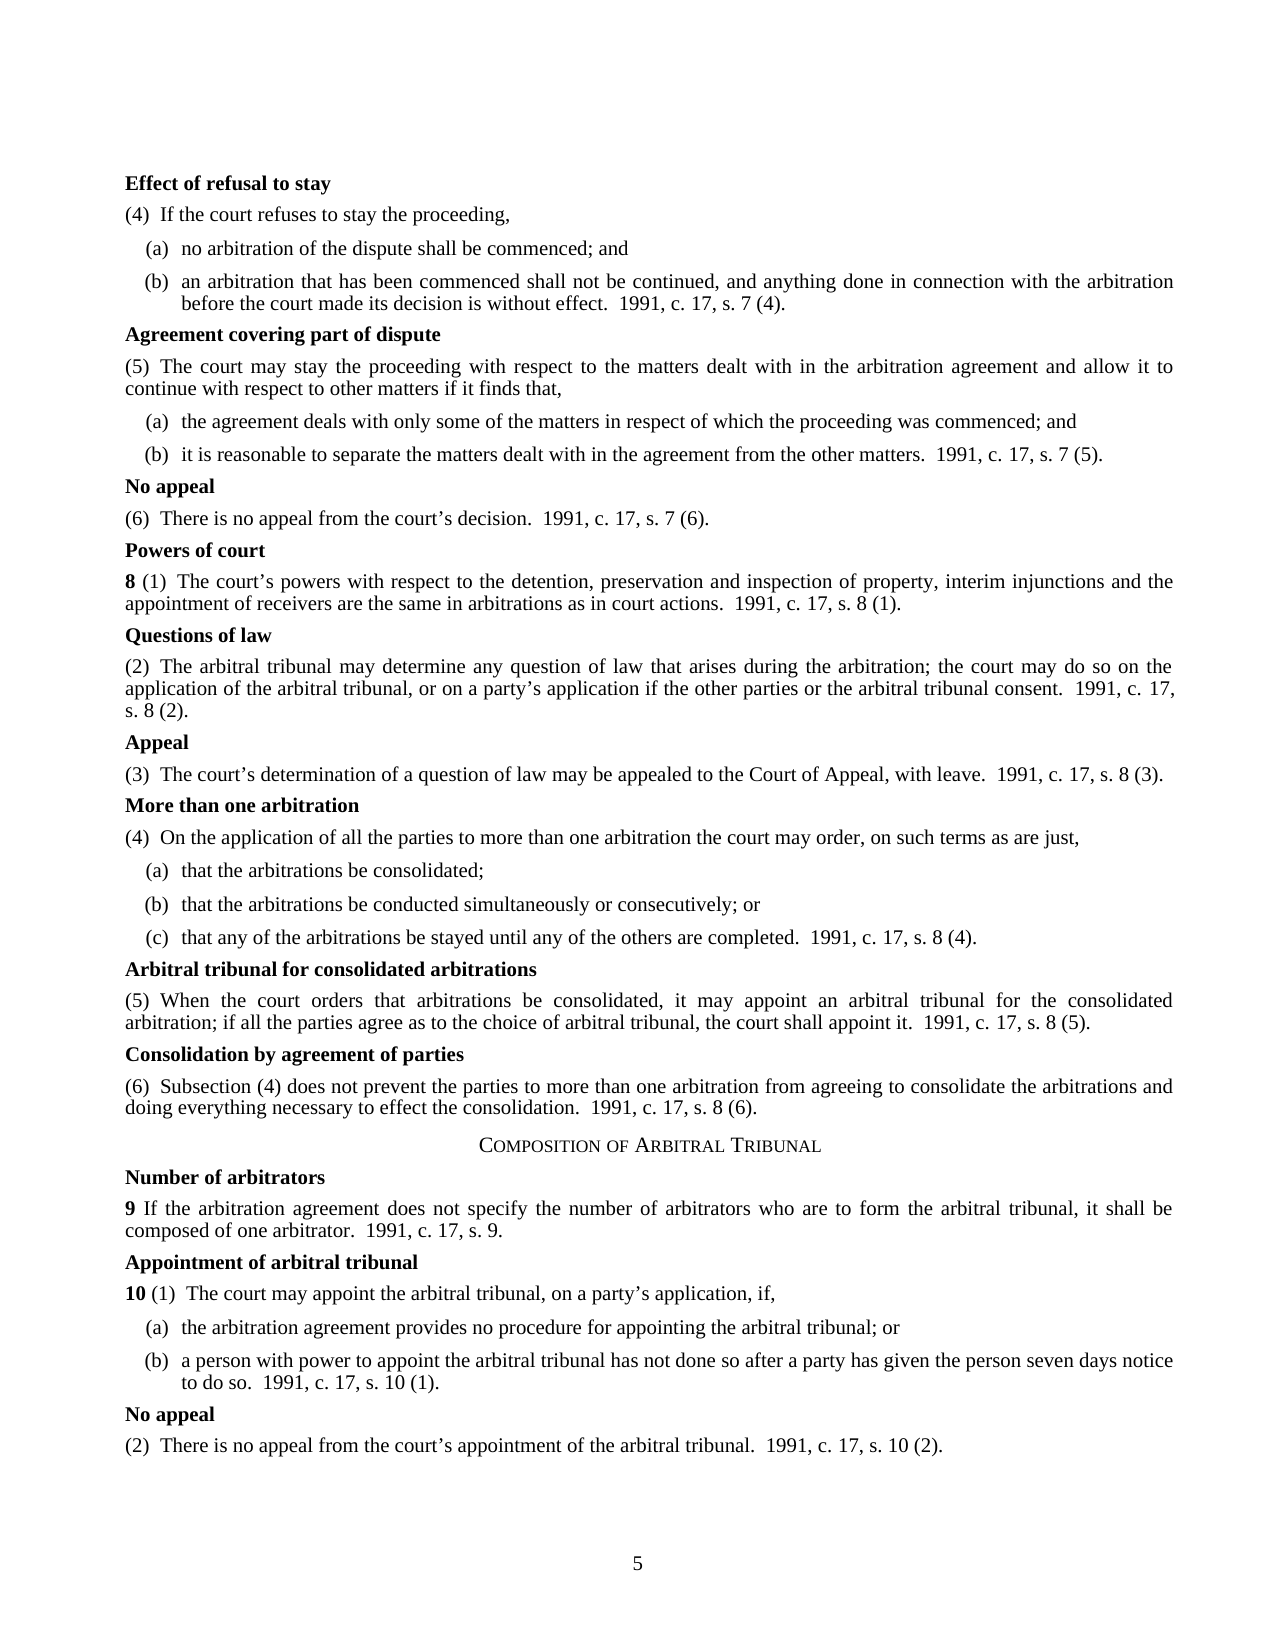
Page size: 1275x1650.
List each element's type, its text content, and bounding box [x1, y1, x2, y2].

text (5) The court may stay the proceeding with respect to the matters dealt with in the arbitration agreement and allow it to continue with respect to other matters if it finds that, [125, 356, 1175, 399]
text (4) If the court refuses to stay the proceeding, [125, 204, 1175, 226]
text 9 If the arbitration agreement does not specify the number of arbitrators who are to form the arbitral tribunal, it shall be composed of one arbitrator. 1991, c. 17, s. 9. [125, 1198, 1175, 1242]
text Agreement covering part of dispute [125, 327, 1175, 346]
text (2) There is no appeal from the court’s appointment of the arbitral tribunal. 1991, c. 17, s. 10 (2). [125, 1435, 1175, 1457]
text (6) There is no appeal from the court’s decision. 1991, c. 17, s. 7 (6). [125, 508, 1175, 530]
text (5) When the court orders that arbitrations be consolidated, it may appoint an arbitral tribunal for the consolidated arbitration; if all the parties agree as to the choice of arbitral tribunal, the court shall appoint it. 1991, c. 17, s. 8 (5). [125, 990, 1175, 1034]
text No appeal [125, 479, 1175, 497]
text (a) the arbitration agreement provides no procedure for appointing the arbitral tribunal; or [125, 1317, 1175, 1338]
text Number of arbitrators [125, 1169, 1175, 1188]
text More than one arbitration [125, 798, 1175, 817]
text (2) The arbitral tribunal may determine any question of law that arises during the arbitration; the court may do so on the application of the arbitral tribunal, or on a party’s application if the other parties or the arbitral tribunal consent. 1991, c. 17, s. 8 (2). [125, 657, 1175, 722]
text No appeal [125, 1406, 1175, 1425]
text Powers of court [125, 542, 1175, 561]
text (a) the agreement deals with only some of the matters in respect of which the proceeding was commenced; and [125, 411, 1175, 433]
text (a) that the arbitrations be consolidated; [125, 860, 1175, 882]
text (b) an arbitration that has been commenced shall not be continued, and anything done in connection with the arbitration before the court made its decision is without effect. 1991, c. 17, s. 7 (4). [125, 271, 1175, 314]
text Arbitral tribunal for consolidated arbitrations [125, 961, 1175, 980]
text (b) a person with power to appoint the arbitral tribunal has not done so after a party has given the person seven days notice to do so. 1991, c. 17, s. 10 (1). [125, 1350, 1175, 1394]
text (4) On the application of all the parties to more than one arbitration the court may order, on such terms as are just, [125, 827, 1175, 849]
text (c) that any of the arbitrations be stayed until any of the others are completed. 1991, c. 17, s. 8 (4). [125, 927, 1175, 949]
text 10 (1) The court may appoint the arbitral tribunal, on a party’s application, if, [125, 1283, 1175, 1305]
text (b) that the arbitrations be conducted simultaneously or consecutively; or [125, 894, 1175, 915]
text Appointment of arbitral tribunal [125, 1254, 1175, 1273]
text Questions of law [125, 627, 1175, 646]
subtitle Composition of Arbitral Tribunal [125, 1135, 1175, 1157]
text Appeal [125, 734, 1175, 753]
text Effect of refusal to stay [125, 175, 1175, 194]
text (6) Subsection (4) does not prevent the parties to more than one arbitration from agreeing to consolidate the arbitrations and doing everything necessary to effect the consolidation. 1991, c. 17, s. 8 (6). [125, 1076, 1175, 1119]
text Consolidation by agreement of parties [125, 1046, 1175, 1065]
text (a) no arbitration of the dispute shall be commenced; and [125, 237, 1175, 259]
text (b) it is reasonable to separate the matters dealt with in the agreement from the other matters. 1991, c. 17, s. 7 (5). [125, 444, 1175, 466]
text 8 (1) The court’s powers with respect to the detention, preservation and inspection of property, interim injunctions and the appointment of receivers are the same in arbitrations as in court actions. 1991, c. 17, s. 8 (1). [125, 571, 1175, 615]
text (3) The court’s determination of a question of law may be appealed to the Court of Appeal, with leave. 1991, c. 17, s. 8 (3). [125, 763, 1175, 785]
